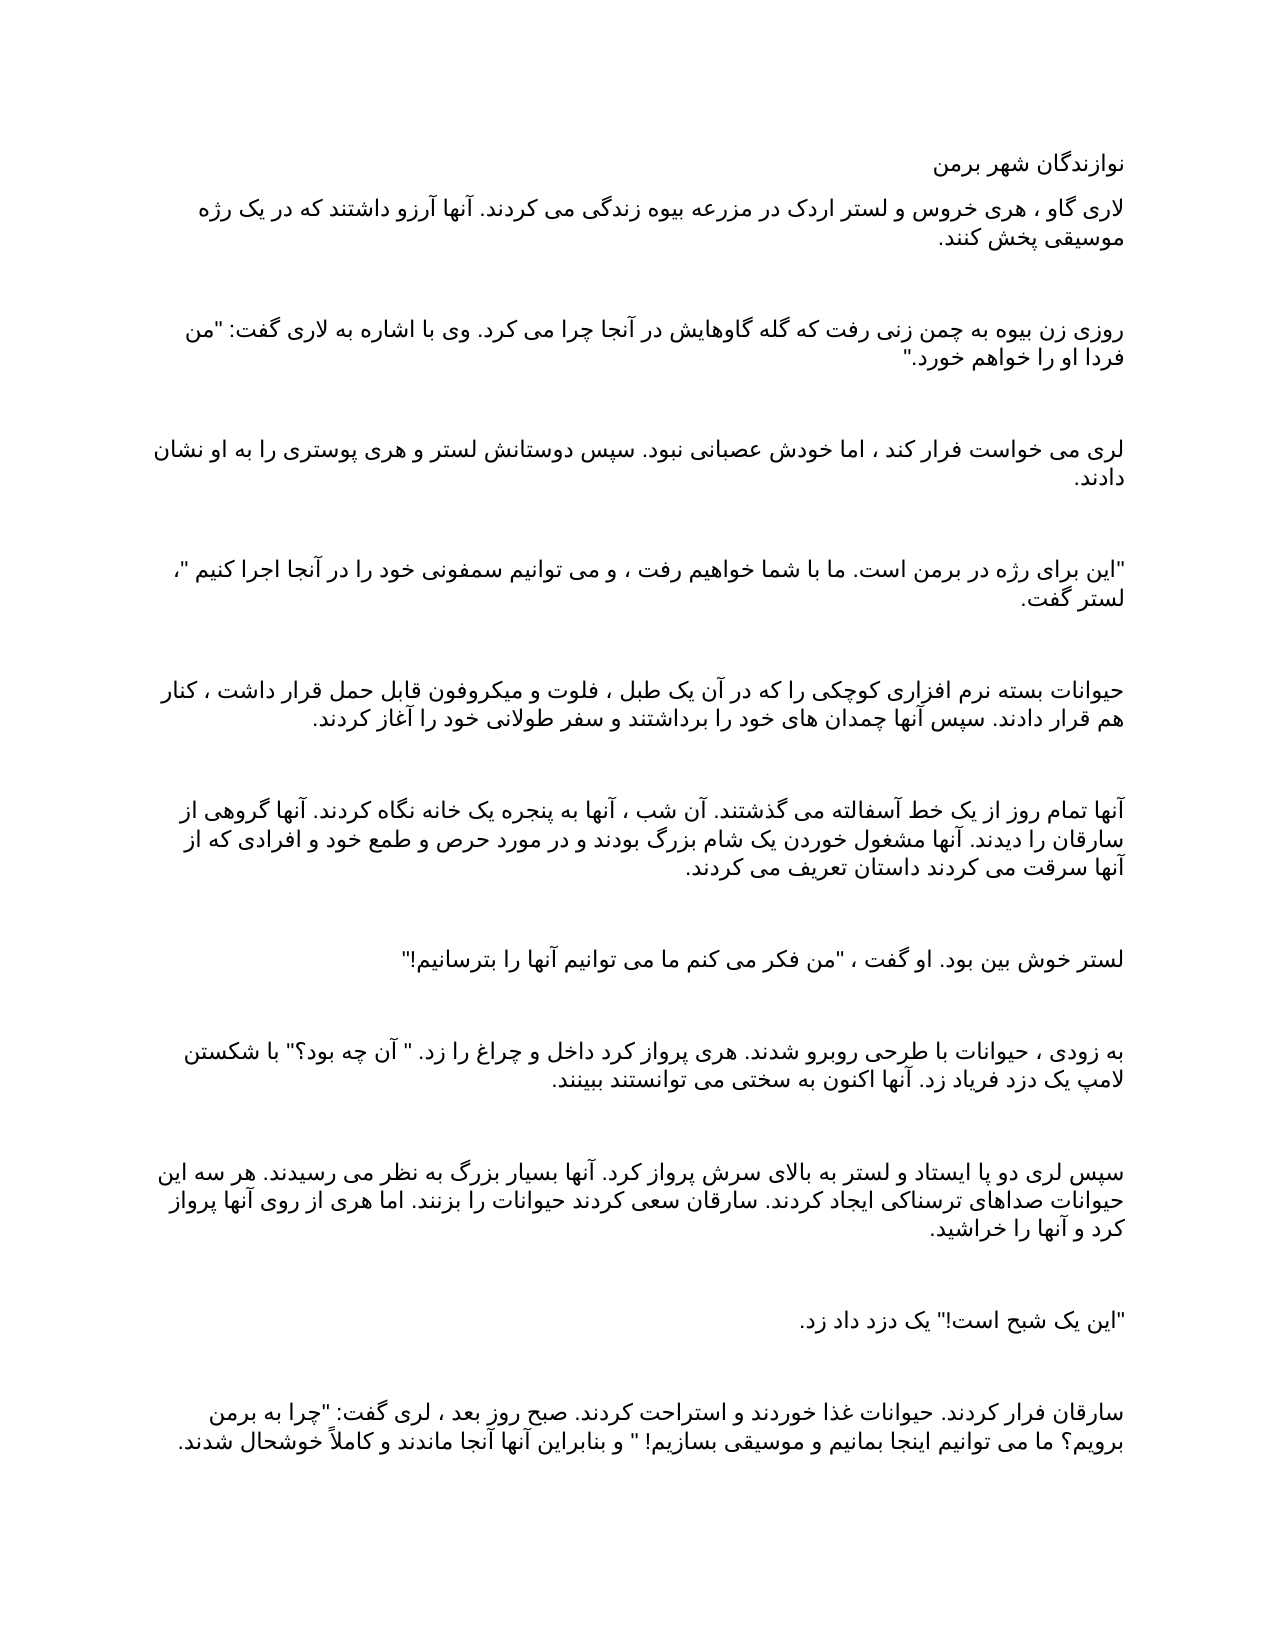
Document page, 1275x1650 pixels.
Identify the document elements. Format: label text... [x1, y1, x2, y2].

text "این برای رژه در برمن است. ما با شما خواهیم رفت ، و می توانیم سمفونی خود را در آنجا اجرا کنیم "، لستر گفت. [150, 556, 1125, 611]
text لری می خواست فرار کند ، اما خودش عصبانی نبود. سپس دوستانش لستر و هری پوستری را به او نشان دادند. [150, 436, 1125, 491]
text حیوانات بسته نرم افزاری کوچکی را که در آن یک طبل ، فلوت و میکروفون قابل حمل قرار داشت ، کنار هم قرار دادند. سپس آنها چمدان های خود را برداشتند و سفر طولانی خود را آغاز کردند. [150, 677, 1125, 732]
text آنها تمام روز از یک خط آسفالته می گذشتند. آن شب ، آنها به پنجره یک خانه نگاه کردند. آنها گروهی از سارقان را دیدند. آنها مشغول خوردن یک شام بزرگ بودند و در مورد حرص و طمع خود و افرادی که از آنها سرقت می کردند داستان تعریف می کردند. [150, 797, 1125, 880]
text لاری گاو ، هری خروس و لستر اردک در مزرعه بیوه زندگی می کردند. آنها آرزو داشتند که در یک رژه موسیقی پخش کنند. [150, 195, 1125, 250]
text روزی زن بیوه به چمن زنی رفت که گله گاوهایش در آنجا چرا می کرد. وی با اشاره به لاری گفت: "من فردا او را خواهم خورد." [150, 316, 1125, 370]
text "این یک شبح است!" یک دزد داد زد. [150, 1307, 1125, 1334]
text لستر خوش بین بود. او گفت ، "من فکر می کنم ما می توانیم آنها را بترسانیم!" [150, 946, 1125, 972]
text نوازندگان شهر برمن [150, 150, 1125, 176]
text به زودی ، حیوانات با طرحی روبرو شدند. هری پرواز کرد داخل و چراغ را زد. " آن چه بود؟" با شکستن لامپ یک دزد فریاد زد. آنها اکنون به سختی می توانستند ببینند. [150, 1038, 1125, 1093]
text سپس لری دو پا ایستاد و لستر به بالای سرش پرواز کرد. آنها بسیار بزرگ به نظر می رسیدند. هر سه این حیوانات صداهای ترسناکی ایجاد کردند. سارقان سعی کردند حیوانات را بزنند. اما هری از روی آنها پرواز کرد و آنها را خراشید. [150, 1158, 1125, 1242]
text سارقان فرار کردند. حیوانات غذا خوردند و استراحت کردند. صبح روز بعد ، لری گفت: "چرا به برمن برویم؟ ما می توانیم اینجا بمانیم و موسیقی بسازیم! " و بنابراین آنها آنجا ماندند و کاملاً خوشحال شدند. [150, 1399, 1125, 1454]
